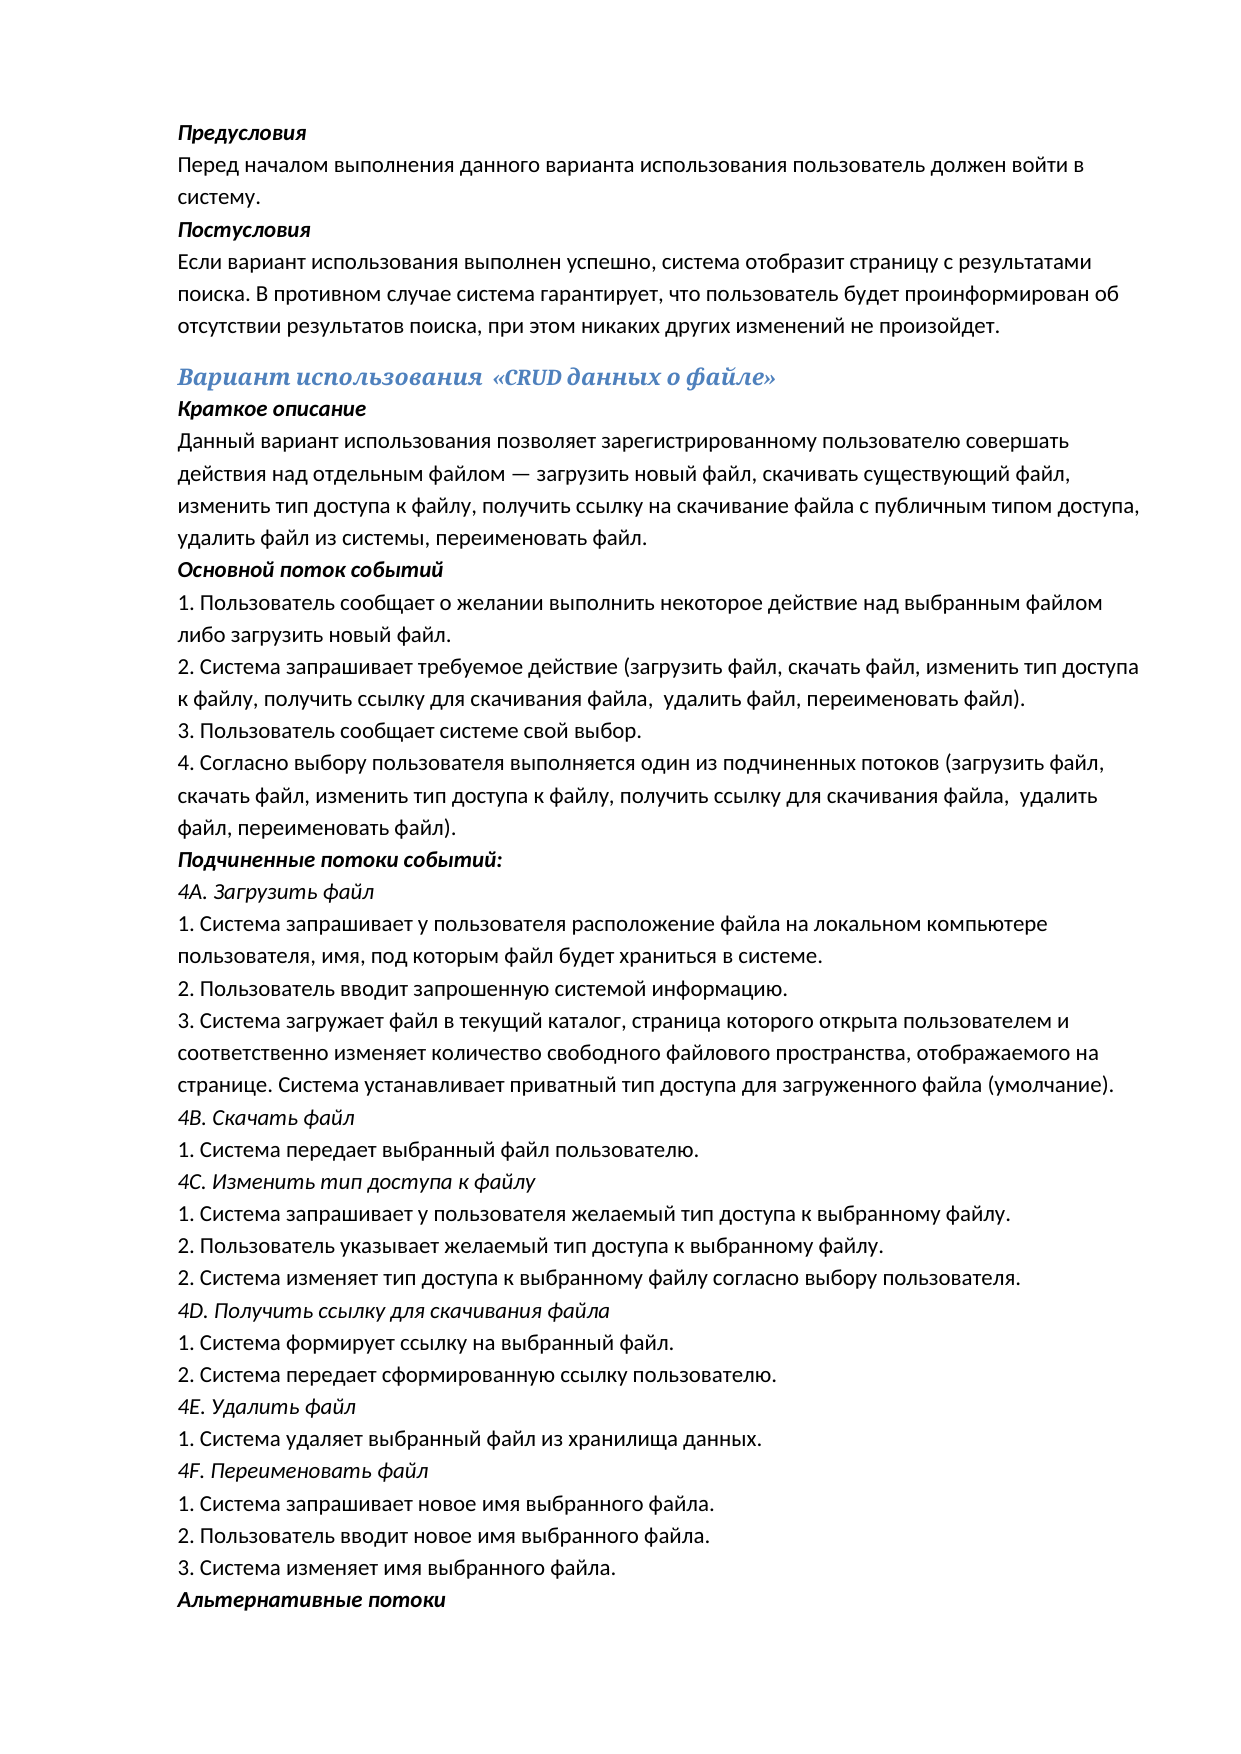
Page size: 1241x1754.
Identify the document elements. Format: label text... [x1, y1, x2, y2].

subtitle Вариант использования «CRUD данных о файле» [177, 364, 1152, 391]
